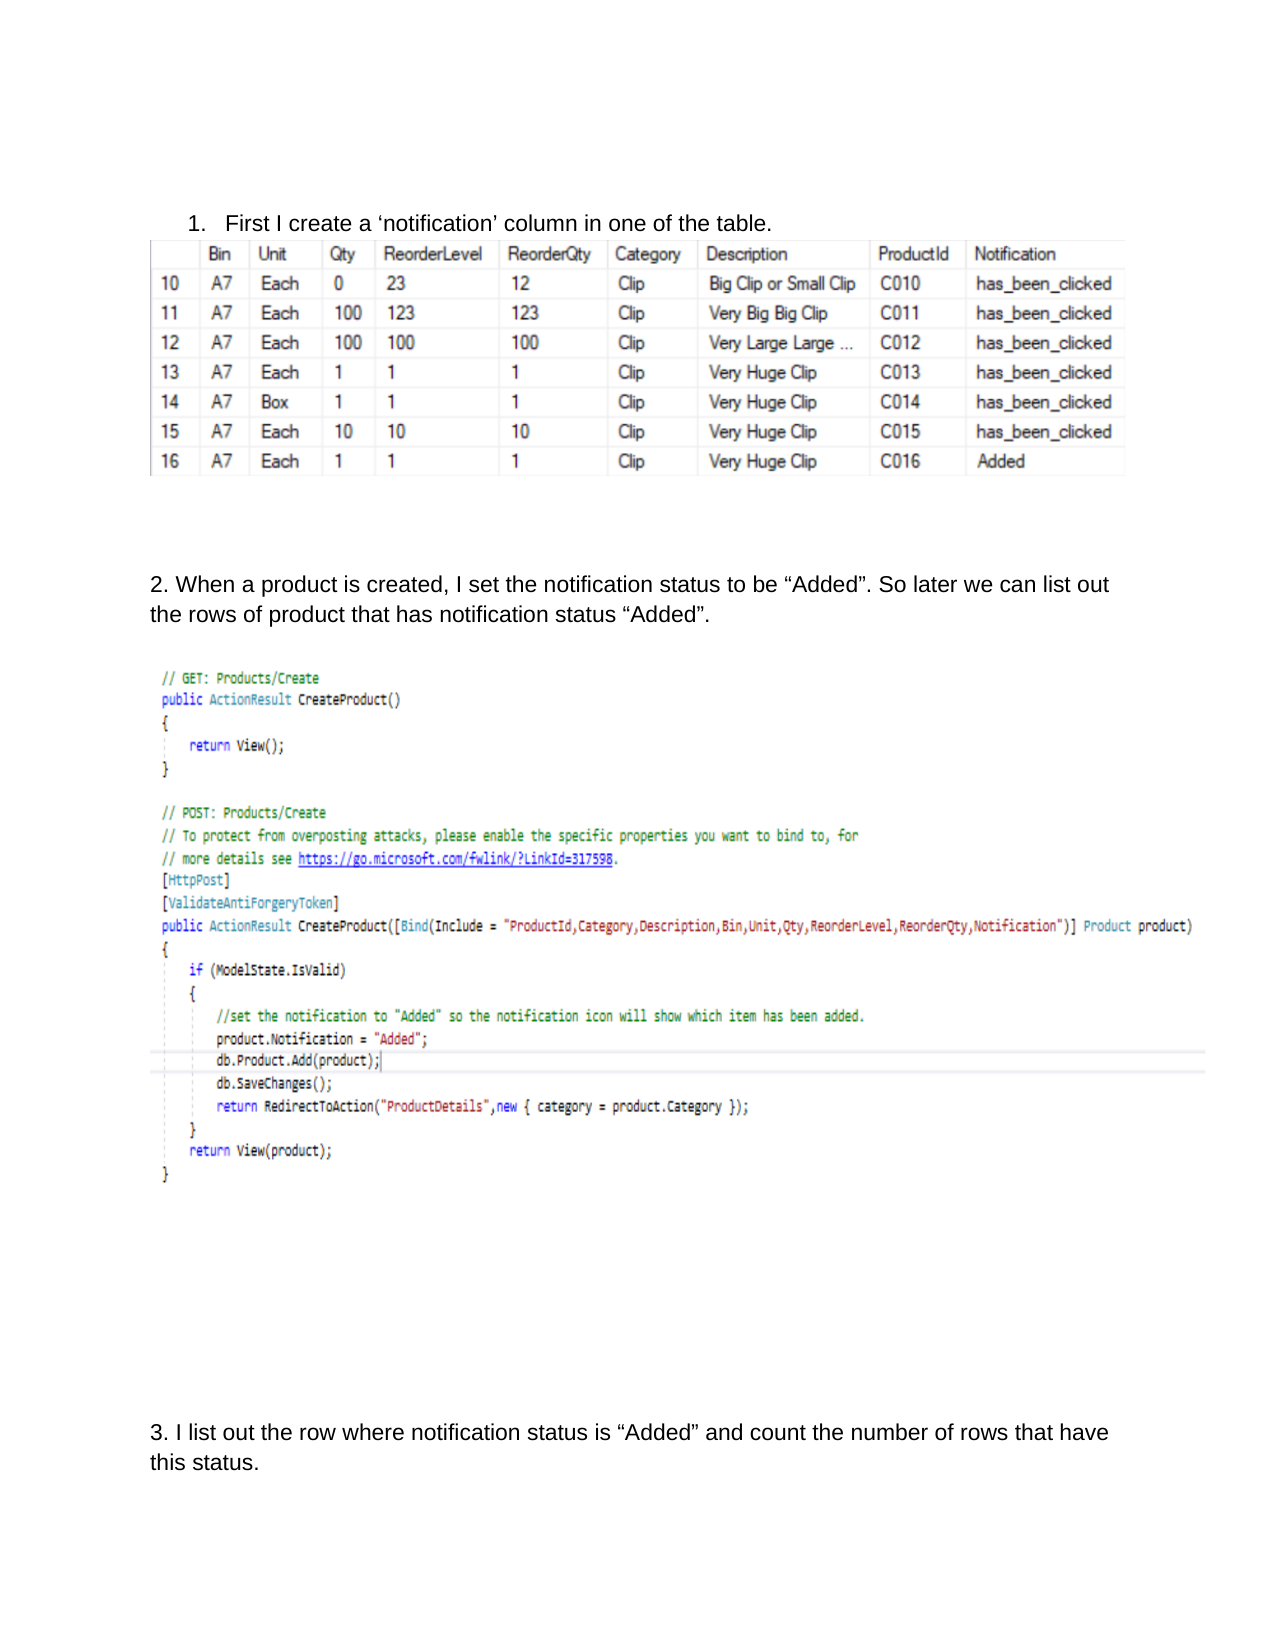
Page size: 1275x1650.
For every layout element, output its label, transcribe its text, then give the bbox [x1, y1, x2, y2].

picture [150, 661, 1206, 1204]
text 3. I list out the row where notification status is “Added” and count the number of rows that have this status. [150, 1419, 1125, 1475]
picture [150, 240, 1125, 476]
text 2. When a product is created, I set the notification status to be “Added”. So later we can list out the rows of product that has notification status “Added”. [150, 571, 1125, 627]
list First I create a ‘notification’ column in one of the table. [187, 210, 1125, 237]
